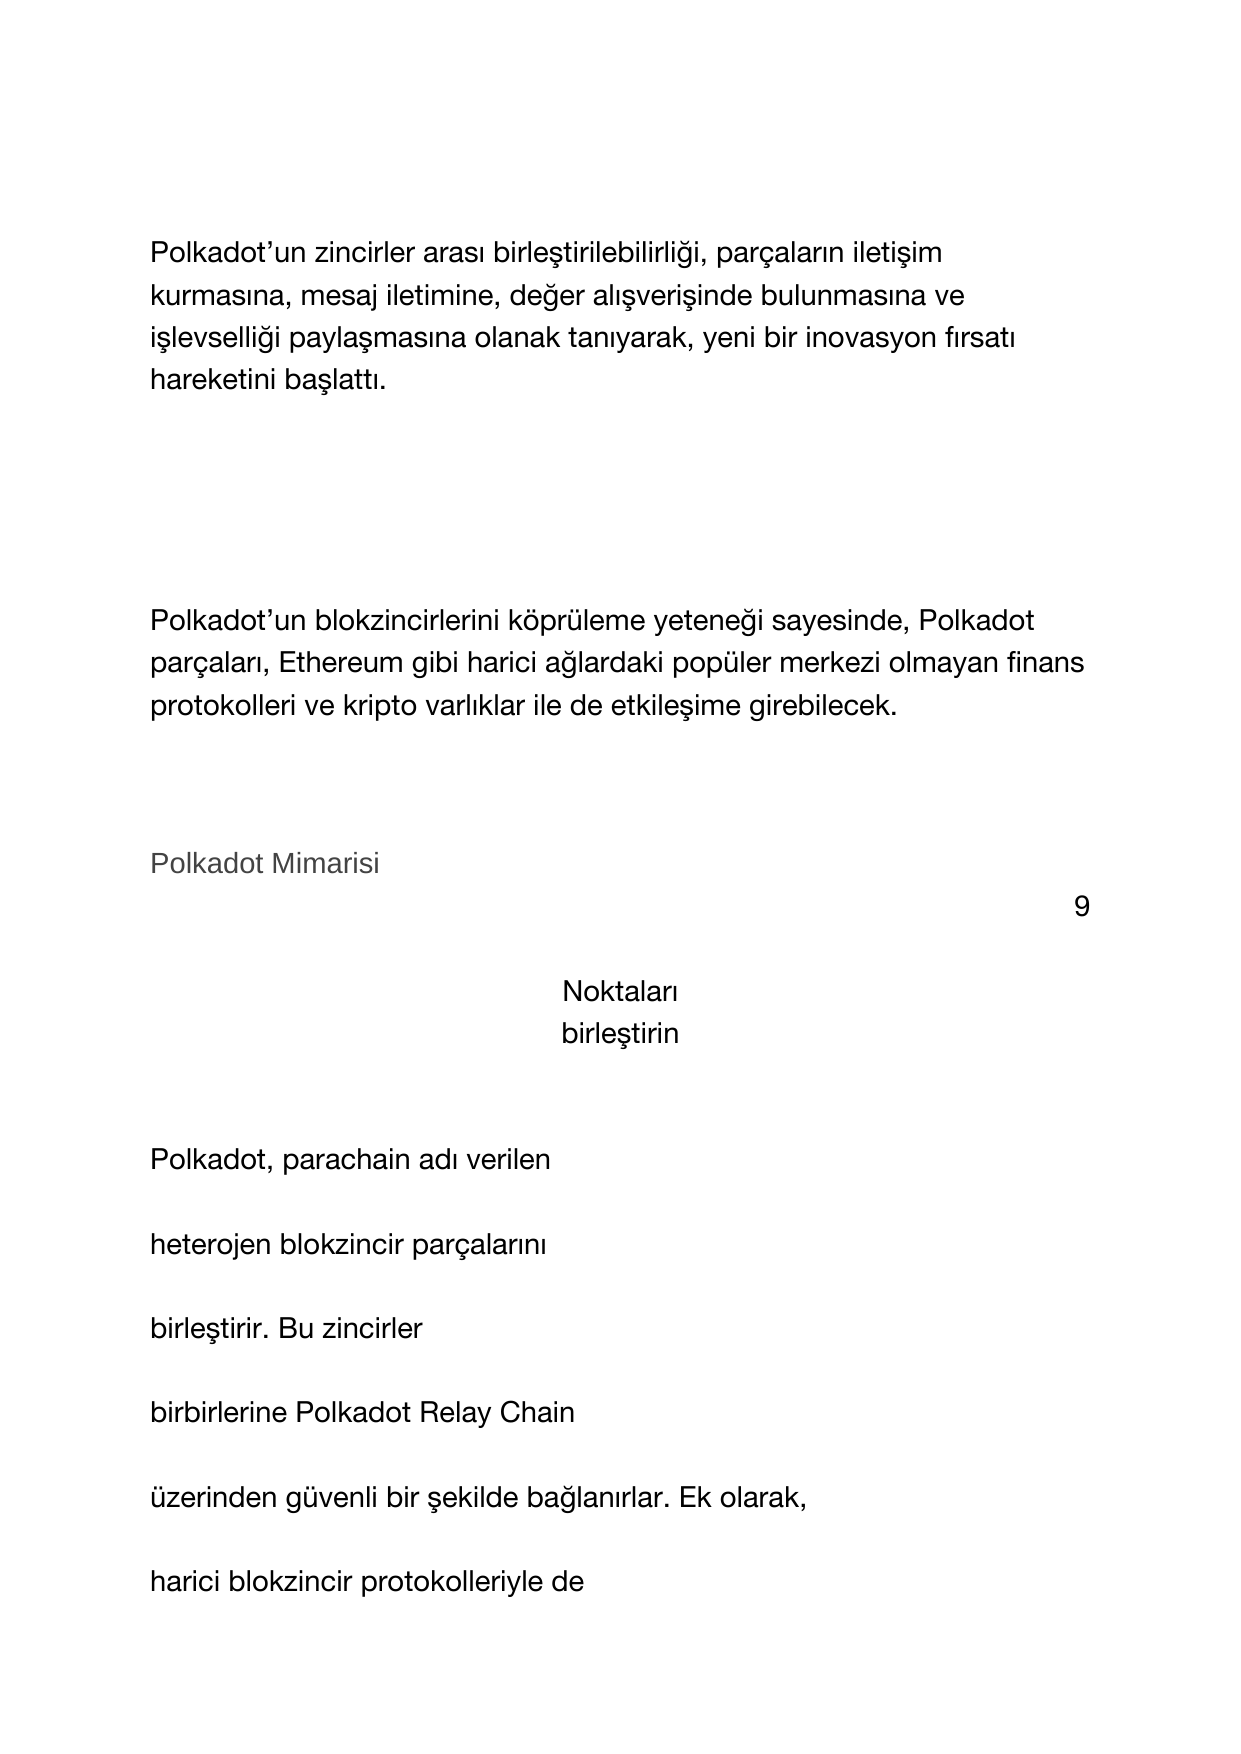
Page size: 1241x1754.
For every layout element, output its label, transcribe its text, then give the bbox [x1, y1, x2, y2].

text Polkadot’un blokzincirlerini köprüleme yeteneği sayesinde, Polkadot parçaları, Ethereum gibi harici ağlardaki popüler merkezi olmayan finans protokolleri ve kripto varlıklar ile de etkileşime girebilecek. [150, 602, 1090, 723]
text 9 [150, 888, 1090, 925]
text birbirlerine Polkadot Relay Chain [150, 1394, 1090, 1431]
text birleştirin [150, 1015, 1090, 1052]
subtitle Polkadot Mimarisi [150, 846, 1090, 880]
text heterojen blokzincir parçalarını [150, 1226, 1090, 1262]
text harici blokzincir protokolleriyle de [150, 1563, 1090, 1600]
text birleştirir. Bu zincirler [150, 1310, 1090, 1347]
text Polkadot’un zincirler arası birleştirilebilirliği, parçaların iletişim kurmasına, mesaj iletimine, değer alışverişinde bulunmasına ve işlevselliği paylaşmasına olanak tanıyarak, yeni bir inovasyon fırsatı hareketini başlattı. [150, 234, 1090, 398]
text üzerinden güvenli bir şekilde bağlanırlar. Ek olarak, [150, 1479, 1090, 1516]
text Noktaları [150, 973, 1090, 1009]
text Polkadot, parachain adı verilen [150, 1141, 1090, 1178]
